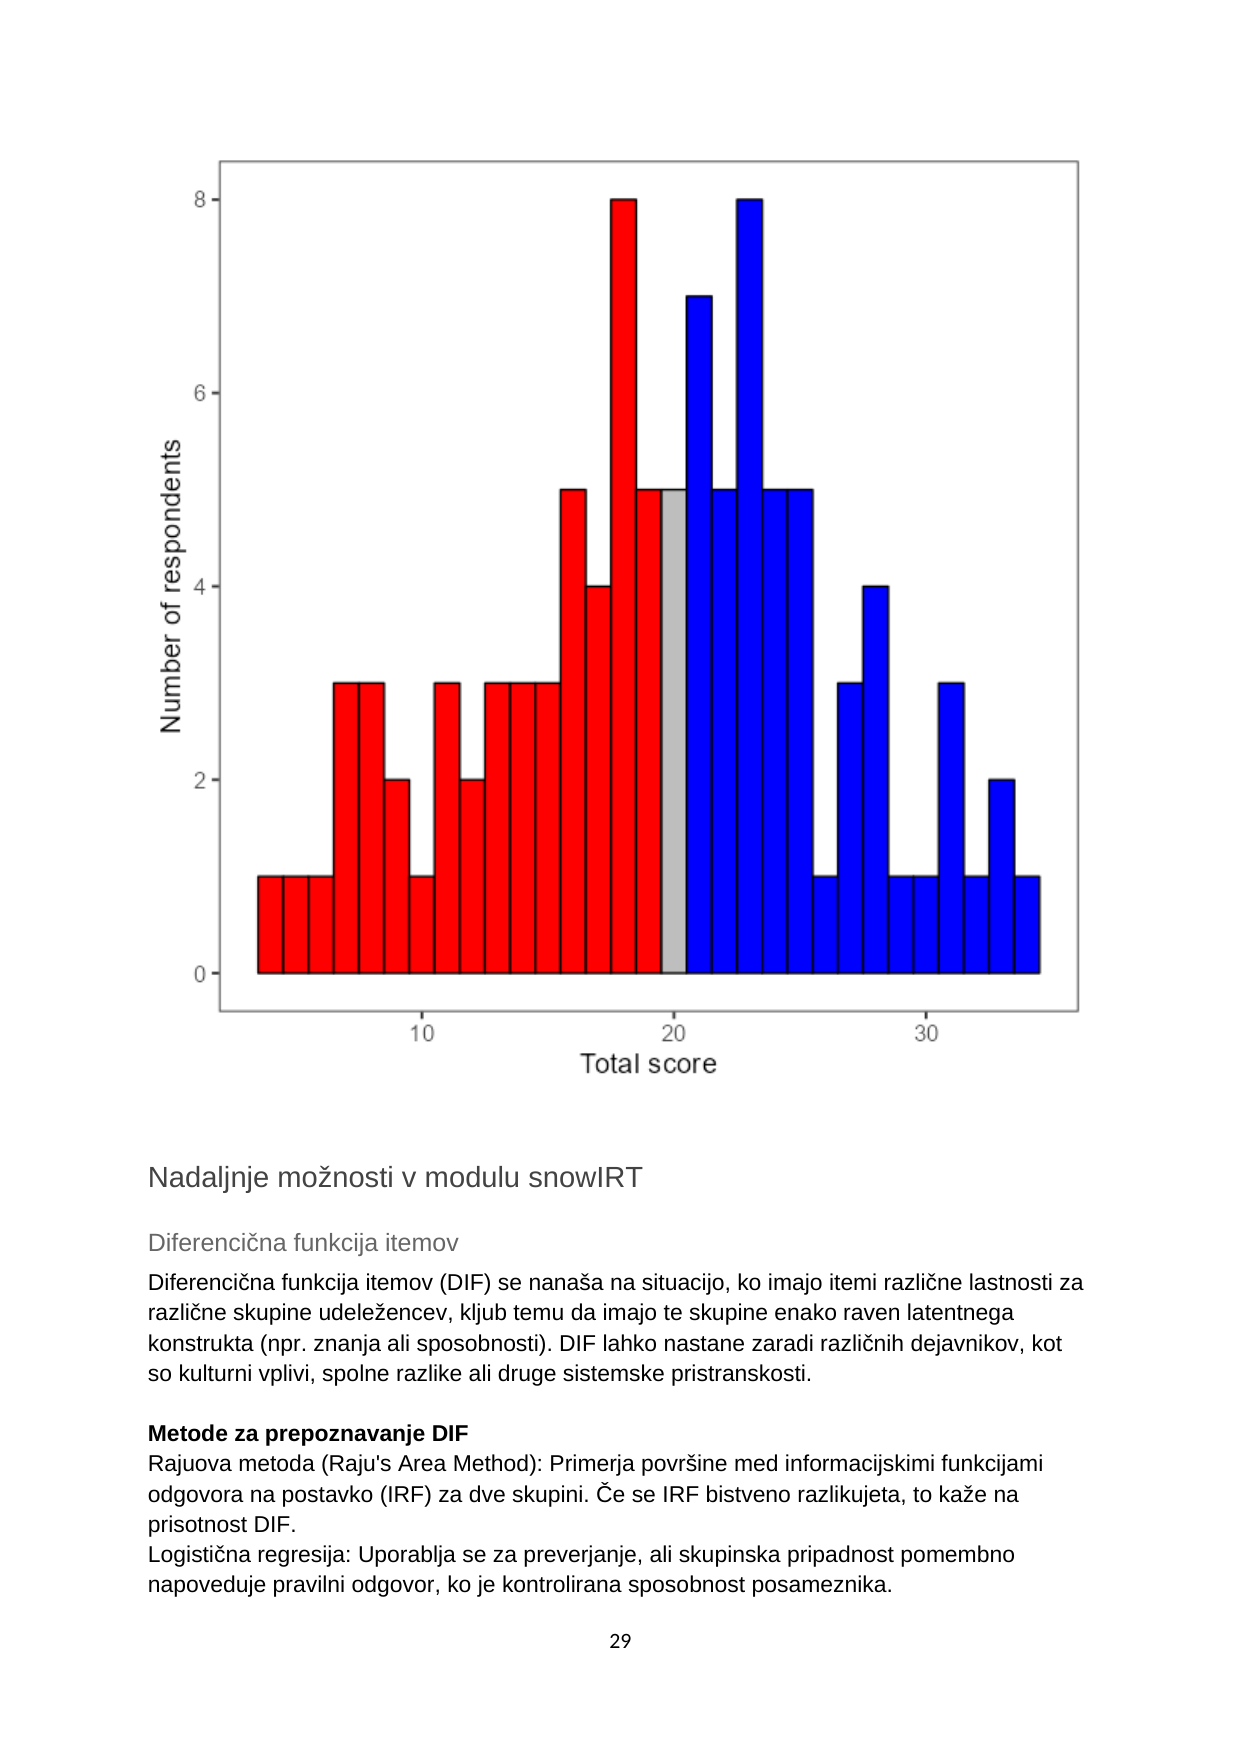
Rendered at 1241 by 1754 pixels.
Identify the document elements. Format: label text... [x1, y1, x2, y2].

text Logistična regresija: Uporablja se za preverjanje, ali skupinska pripadnost pomembno napoveduje pravilni odgovor, ko je kontrolirana sposobnost posameznika. [148, 1541, 1093, 1597]
text Diferencična funkcija itemov (DIF) se nanaša na situacijo, ko imajo itemi različne lastnosti za različne skupine udeležencev, kljub temu da imajo te skupine enako raven latentnega konstrukta (npr. znanja ali sposobnosti). DIF lahko nastane zaradi različnih dejavnikov, kot so kulturni vplivi, spolne razlike ali druge sistemske pristranskosti. [148, 1269, 1093, 1386]
subtitle Nadaljnje možnosti v modulu snowIRT [148, 1160, 1093, 1193]
picture [147, 147, 1093, 1093]
subtitle Diferencična funkcija itemov [148, 1228, 1093, 1256]
text Rajuova metoda (Raju's Area Method): Primerja površine med informacijskimi funkcijami odgovora na postavko (IRF) za dve skupini. Če se IRF bistveno razlikujeta, to kaže na prisotnost DIF. [148, 1450, 1093, 1537]
text Metode za prepoznavanje DIF [148, 1420, 1093, 1446]
